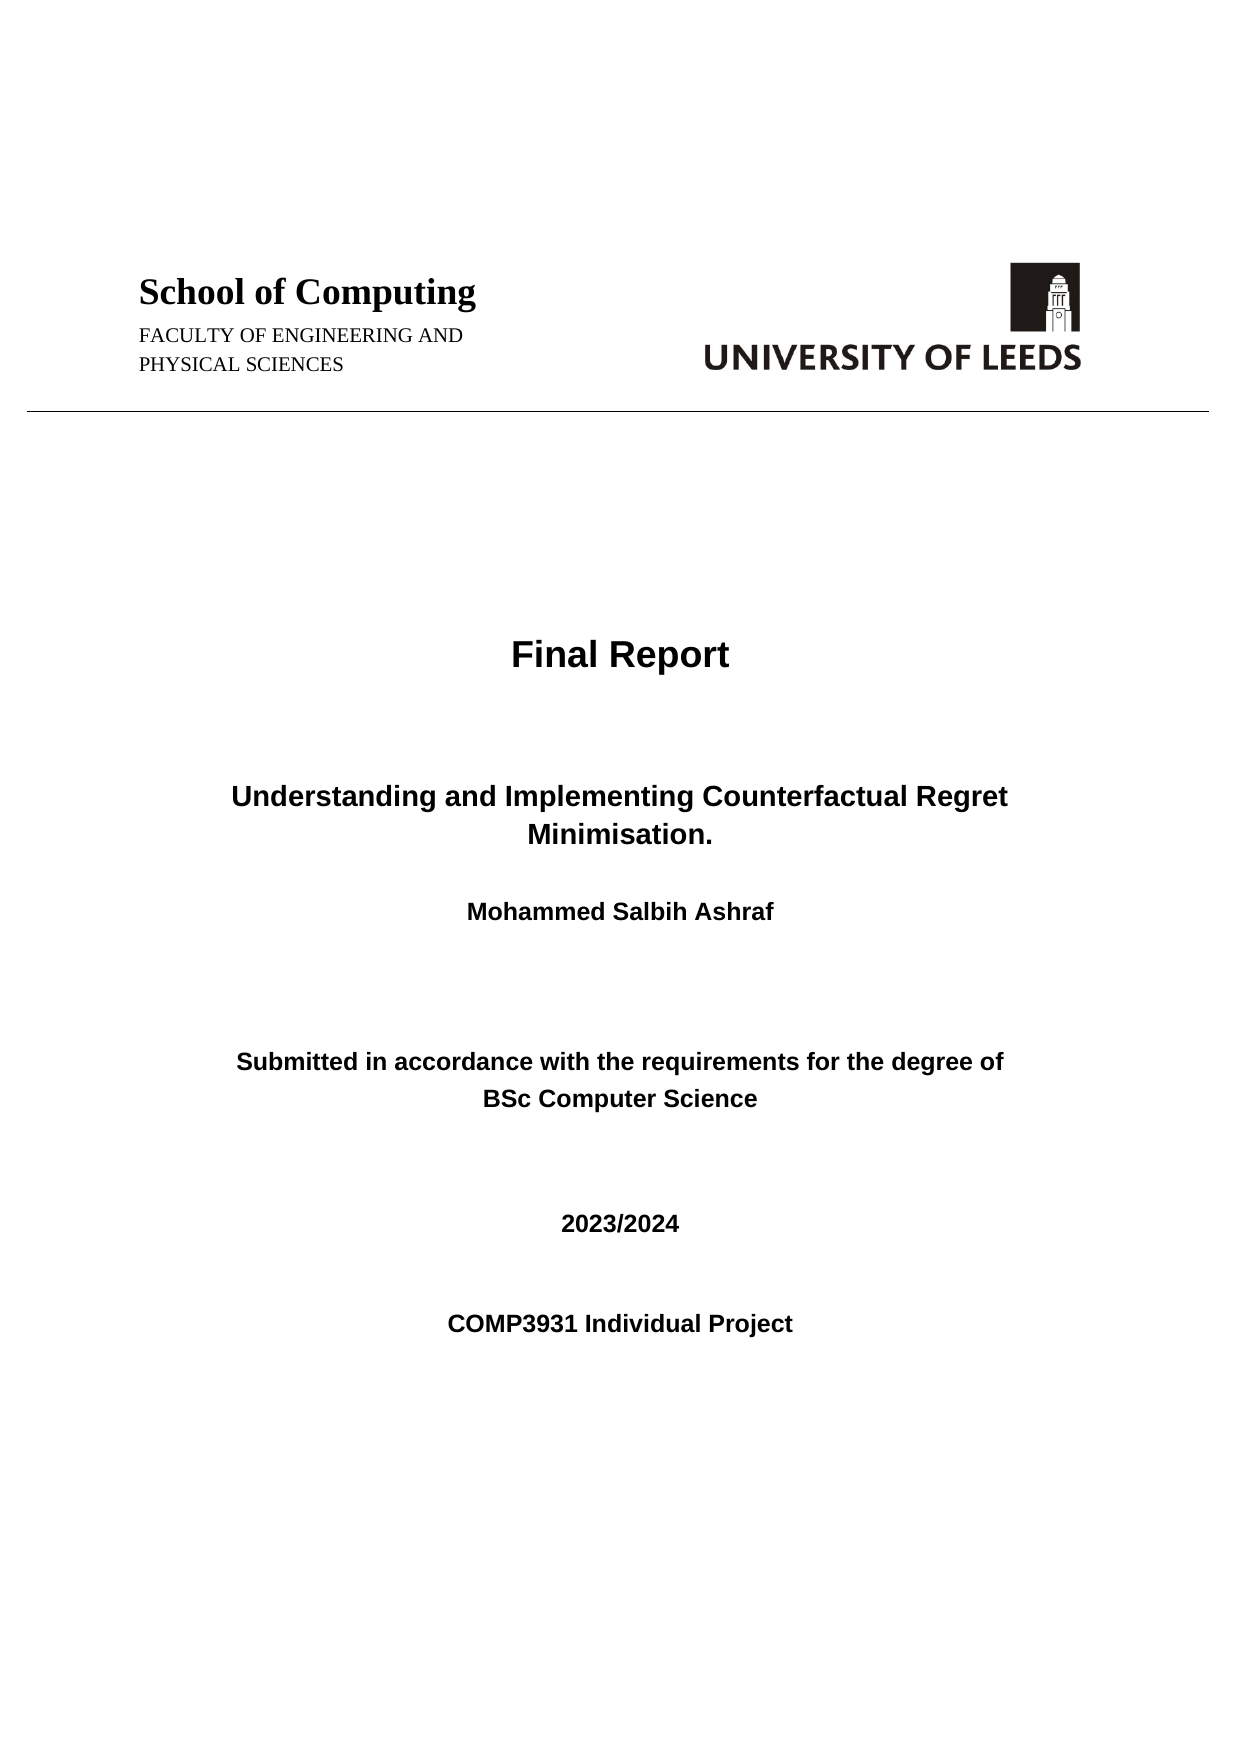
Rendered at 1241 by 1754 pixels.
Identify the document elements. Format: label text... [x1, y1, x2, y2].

picture [697, 250, 1091, 390]
text 2023/2024 [150, 1200, 1090, 1238]
title Understanding and Implementing Counterfactual Regret Minimisation. [150, 775, 1090, 850]
title Final Report [150, 632, 1090, 675]
text COMP3931 Individual Project [150, 1300, 1090, 1338]
subtitle Mohammed Salbih Ashraf [150, 888, 1090, 925]
subtitle Submitted in accordance with the requirements for the degree of BSc Computer Science [150, 1038, 1090, 1113]
